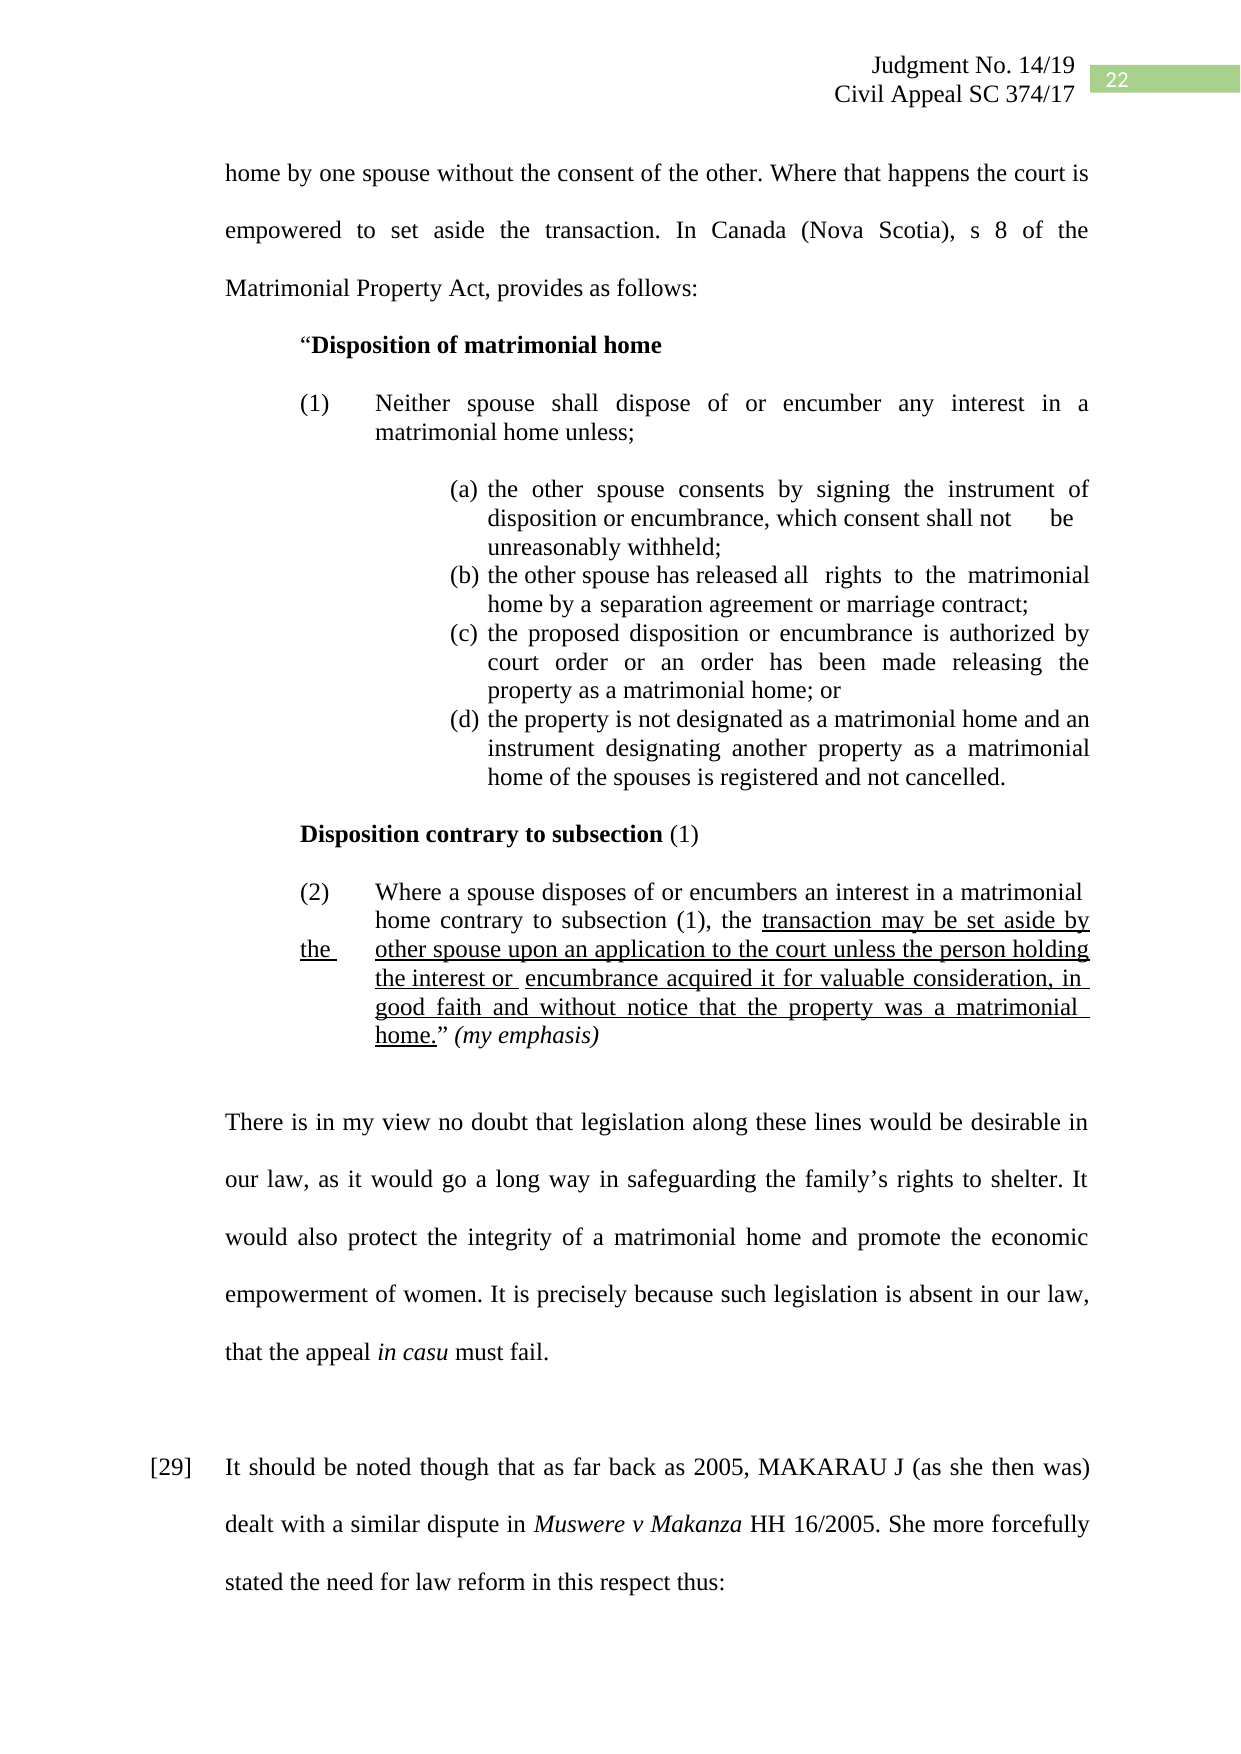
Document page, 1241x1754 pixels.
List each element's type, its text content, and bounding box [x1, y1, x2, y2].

list the other spouse has released all rights to the matrimonial home by a separation agreement or marriage contract; [450, 560, 1090, 618]
list the proposed disposition or encumbrance is authorized by court order or an order has been made releasing the property as a matrimonial home; or [450, 618, 1090, 704]
list the property is not designated as a matrimonial home and an instrument designating another property as a matrimonial home of the spouses is registered and not cancelled. [450, 704, 1090, 790]
text (1) Neither spouse shall dispose of or encumber any interest in a matrimonial home unless; [300, 388, 1090, 445]
text Disposition contrary to subsection (1) [225, 819, 1090, 848]
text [150, 158, 1090, 302]
text “Disposition of matrimonial home [225, 330, 1090, 359]
text There is in my view no doubt that legislation along these lines would be desirable in our law, as it would go a long way in safeguarding the family’s rights to shelter. It would also protect the integrity of a matrimonial home and promote the economic empowerment of women. It is precisely because such legislation is absent in our law, that the appeal in casu must fail. [225, 1107, 1090, 1365]
text (2) Where a spouse disposes of or encumbers an interest in a matrimonial home contrary to subsection (1), the transaction may be set aside by the other spouse upon an application to the court unless the person holding the interest or encumbrance acquired it for valuable consideration, in good faith and without notice that the property was a matrimonial home.” (my emphasis) [300, 877, 1090, 1049]
text [29] It should be noted though that as far back as 2005, MAKARAU J (as she then was) dealt with a similar dispute in Muswere v Makanza HH 16/2005. She more forcefully stated the need for law reform in this respect thus: [150, 1452, 1090, 1595]
list the other spouse consents by signing the instrument of disposition or encumbrance, which consent shall not be unreasonably withheld; [450, 474, 1090, 560]
